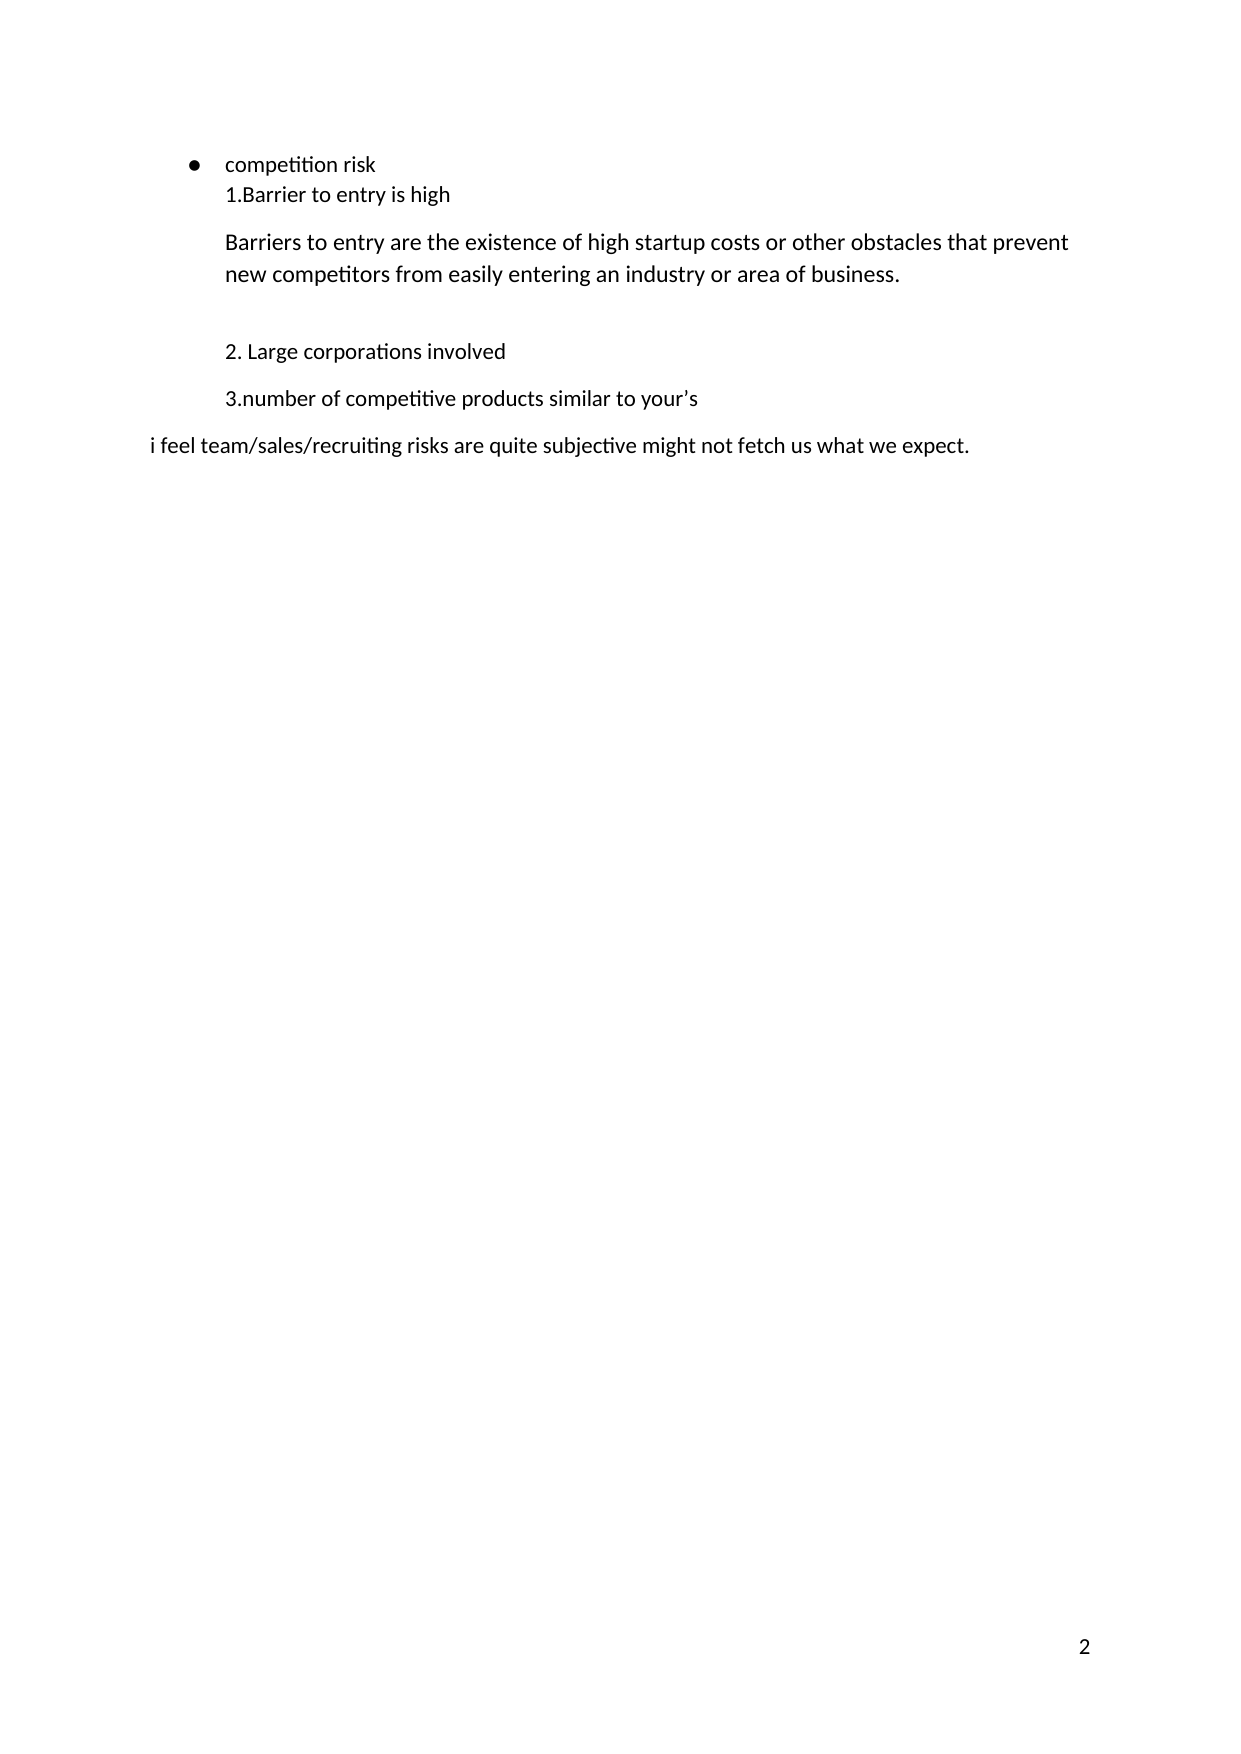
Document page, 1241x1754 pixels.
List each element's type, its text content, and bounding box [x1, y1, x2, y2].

text 1.Barrier to entry is high [150, 180, 1090, 208]
list competition risk [187, 150, 1090, 178]
text 3.number of competitive products similar to your’s [150, 384, 1090, 412]
text Barriers to entry are the existence of high startup costs or other obstacles that prevent new competitors from easily entering an industry or area of business. [225, 227, 1090, 318]
text i feel team/sales/recruiting risks are quite subjective might not fetch us what we expect. [150, 431, 1090, 459]
text 2. Large corporations involved [150, 337, 1090, 365]
